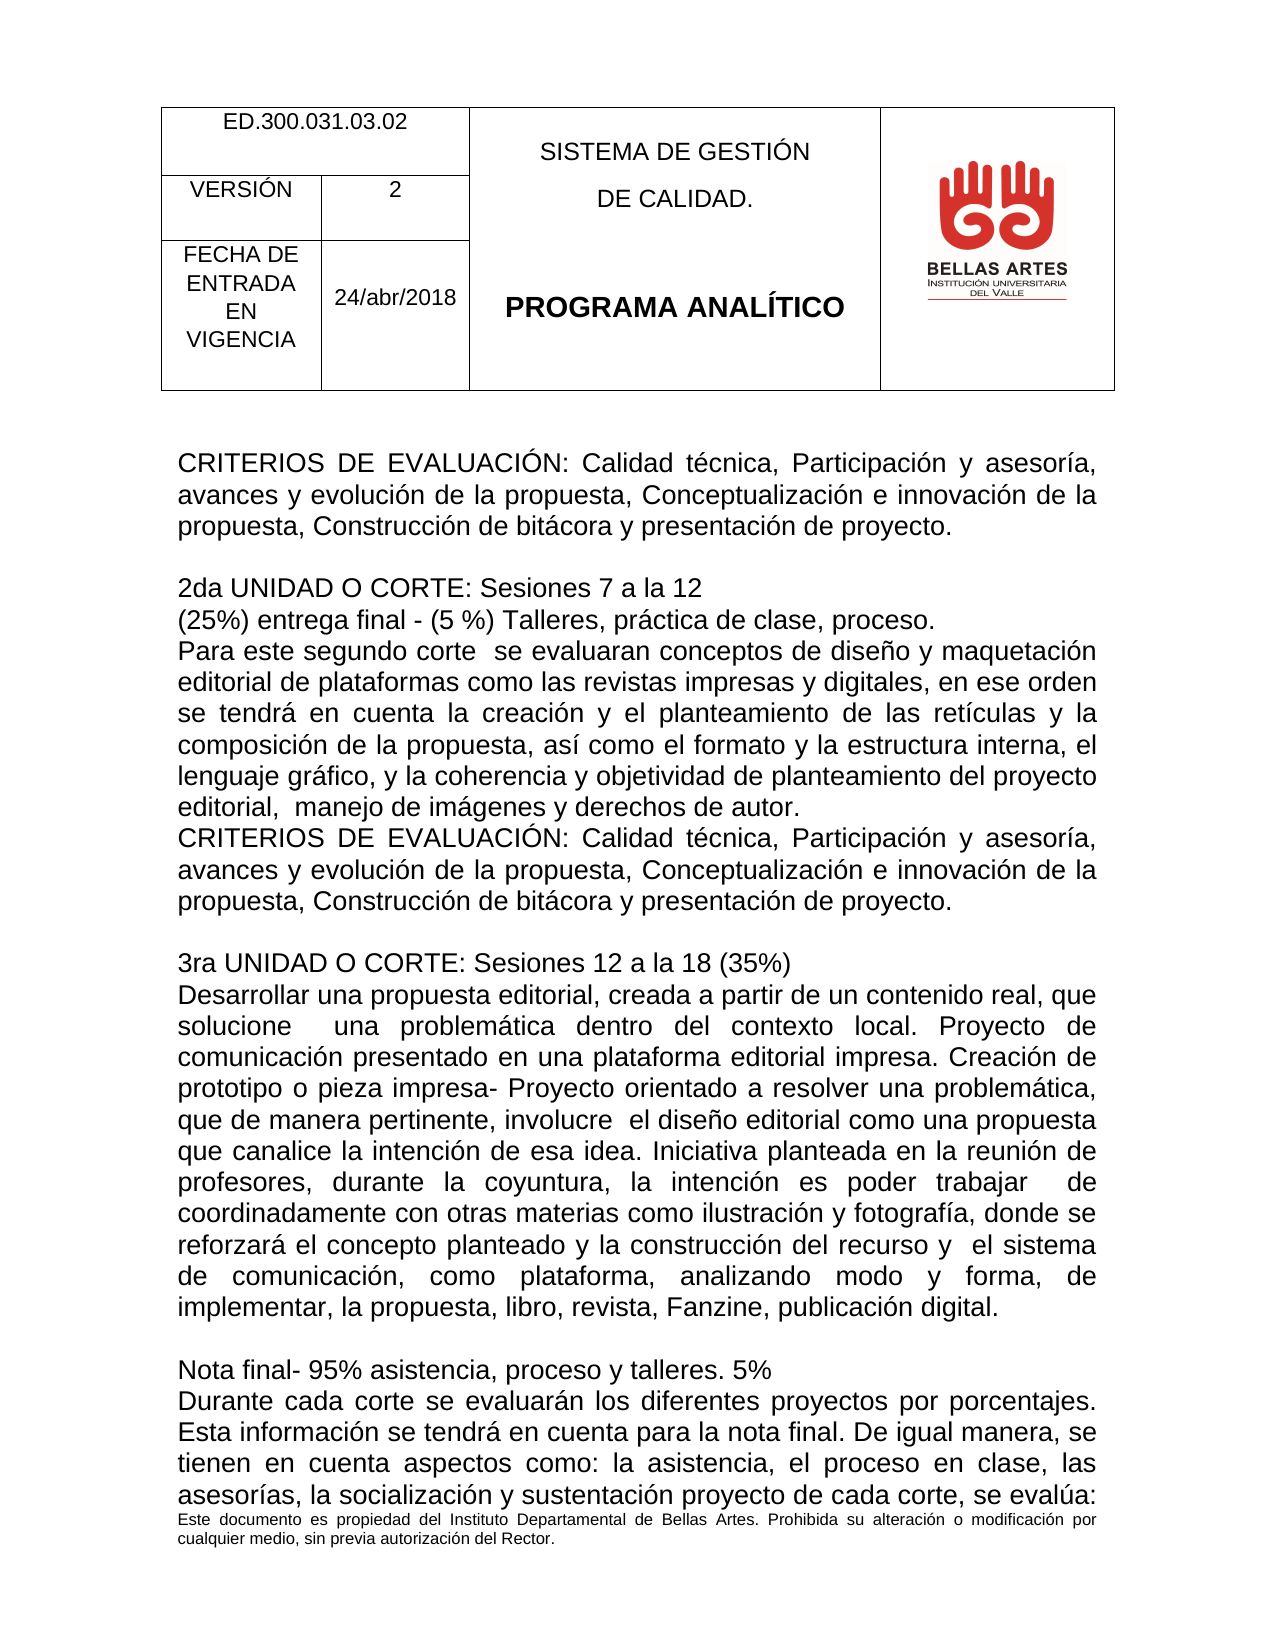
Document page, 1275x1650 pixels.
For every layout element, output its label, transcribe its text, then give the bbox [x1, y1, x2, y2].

text (25%) entrega final - (5 %) Talleres, práctica de clase, proceso. [177, 604, 1098, 635]
text Desarrollar una propuesta editorial, creada a partir de un contenido real, que solucione una problemática dentro del contexto local. Proyecto de comunicación presentado en una plataforma editorial impresa. Creación de prototipo o pieza impresa- Proyecto orientado a resolver una problemática, que de manera pertinente, involucre el diseño editorial como una propuesta que canalice la intención de esa idea. Iniciativa planteada en la reunión de profesores, durante la coyuntura, la intención es poder trabajar de coordinadamente con otras materias como ilustración y fotografía, donde se reforzará el concepto planteado y la construcción del recurso y el sistema de comunicación, como plataforma, analizando modo y forma, de implementar, la propuesta, libro, revista, Fanzine, publicación digital. [177, 979, 1098, 1322]
text Nota final- 95% asistencia, proceso y talleres. 5% [177, 1354, 1098, 1385]
text 3ra UNIDAD O CORTE: Sesiones 12 a la 18 (35%) [177, 947, 1098, 979]
text Para este segundo corte se evaluaran conceptos de diseño y maquetación editorial de plataformas como las revistas impresas y digitales, en ese orden se tendrá en cuenta la creación y el planteamiento de las retículas y la composición de la propuesta, así como el formato y la estructura interna, el lenguaje gráfico, y la coherencia y objetividad de planteamiento del proyecto editorial, manejo de imágenes y derechos de autor. [177, 635, 1098, 822]
text CRITERIOS DE EVALUACIÓN: Calidad técnica, Participación y asesoría, avances y evolución de la propuesta, Conceptualización e innovación de la propuesta, Construcción de bitácora y presentación de proyecto. [177, 822, 1098, 916]
text 2da UNIDAD O CORTE: Sesiones 7 a la 12 [177, 572, 1098, 604]
picture [927, 161, 1067, 300]
text CRITERIOS DE EVALUACIÓN: Calidad técnica, Participación y asesoría, avances y evolución de la propuesta, Conceptualización e innovación de la propuesta, Construcción de bitácora y presentación de proyecto. [177, 447, 1098, 541]
